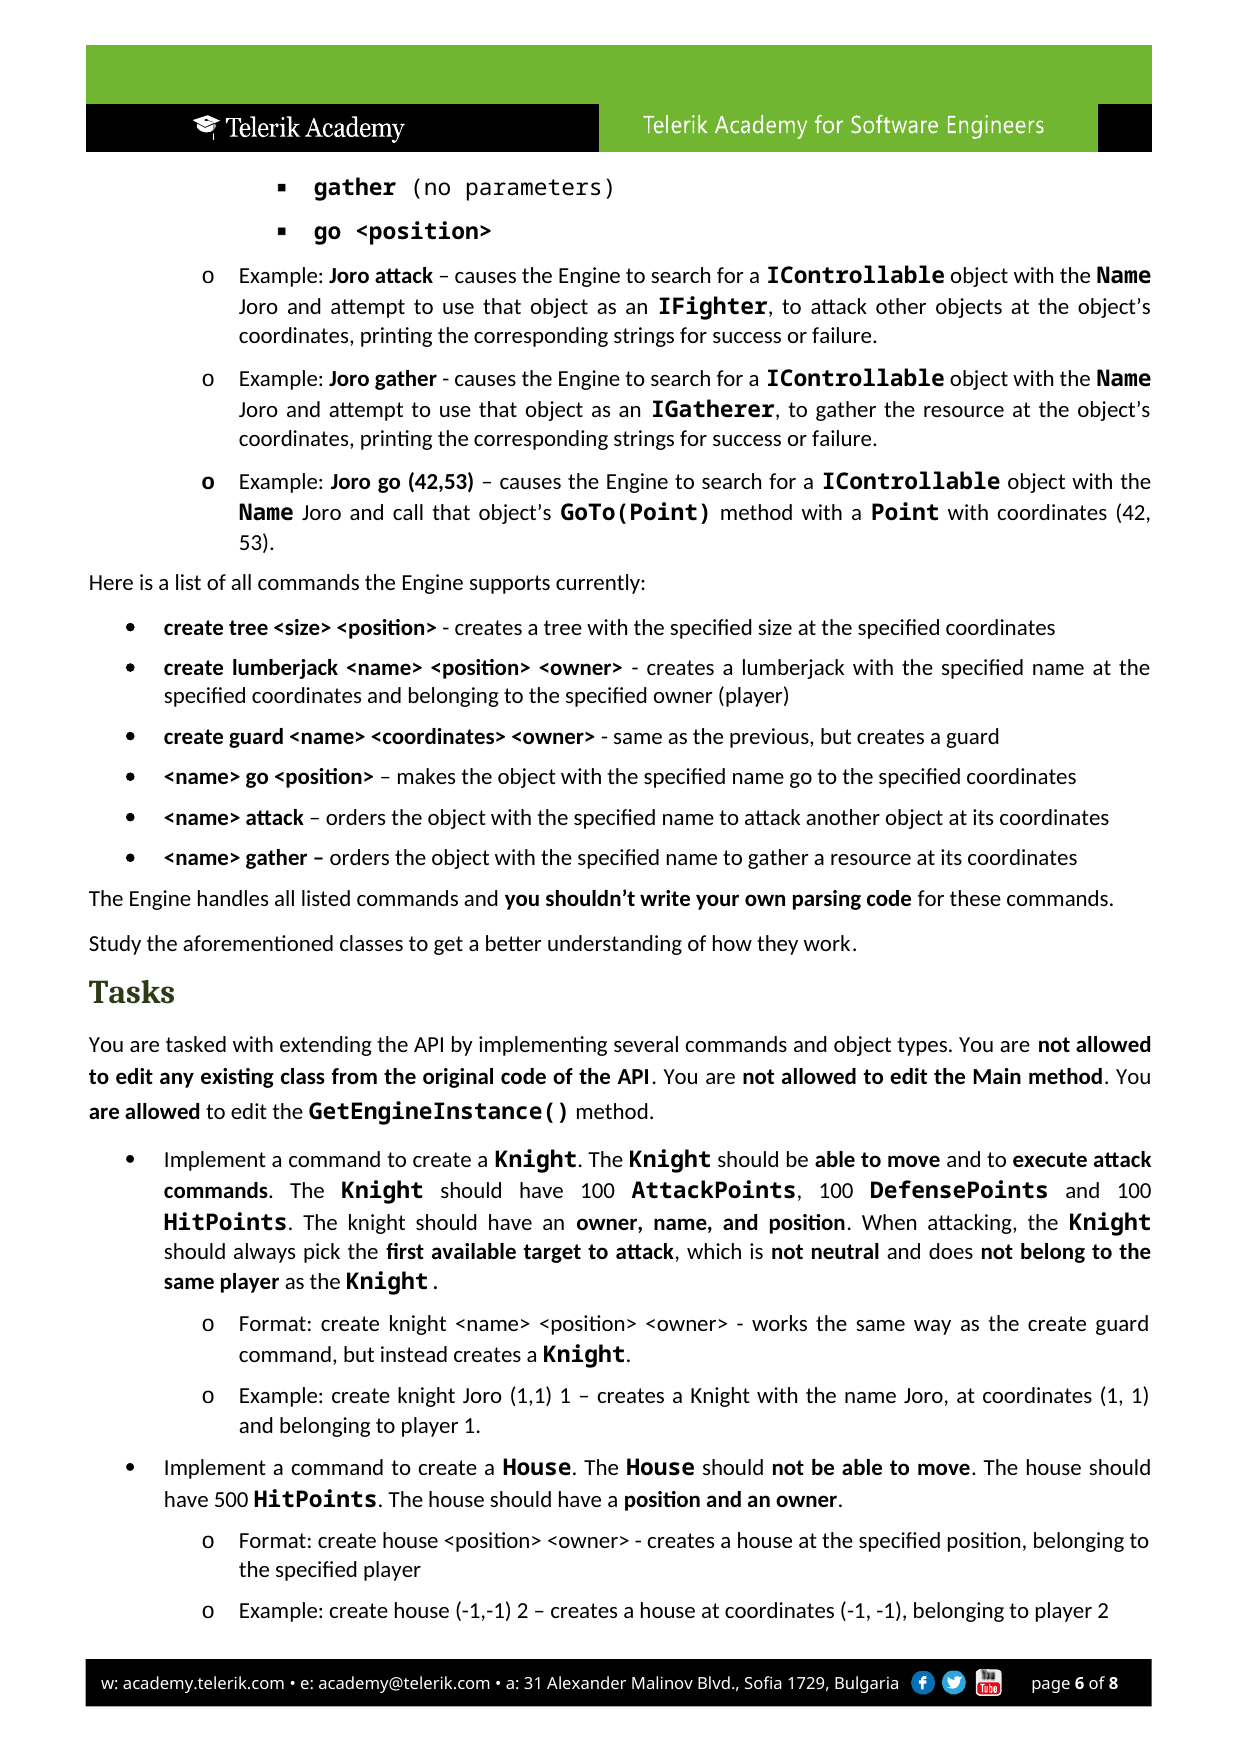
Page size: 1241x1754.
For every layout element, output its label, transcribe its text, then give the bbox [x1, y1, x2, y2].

list <name> attack – orders the object with the specified name to attack another object at its coordinates [126, 803, 1152, 831]
list Implement a command to create a Knight. The Knight should be able to move and to execute attack commands. The Knight should have 100 AttackPoints, 100 DefensePoints and 100 HitPoints. The knight should have an owner, name, and position. When attacking, the Knight should always pick the first available target to attack, which is not neutral and does not belong to the same player as the Knight. [126, 1143, 1152, 1296]
list <name> go <position> – makes the object with the specified name go to the specified coordinates [126, 762, 1152, 790]
list Example: Joro attack – causes the Engine to search for a IControllable object with the Name Joro and attempt to use that object as an IFighter, to attack other objects at the object’s coordinates, printing the corresponding strings for success or failure. [201, 259, 1152, 349]
list Implement a command to create a House. The House should not be able to move. The house should have 500 HitPoints. The house should have a position and an owner. [126, 1451, 1152, 1514]
text Study the aforementioned classes to get a better understanding of how they work. [89, 929, 1152, 957]
list create guard <name> <coordinates> <owner> - same as the previous, but creates a guard [126, 722, 1152, 750]
list Example: Joro go (42,53) – causes the Engine to search for a IControllable object with the Name Joro and call that object’s GoTo(Point) method with a Point with coordinates (42, 53). [201, 465, 1152, 556]
list gather (no parameters) [276, 171, 1152, 202]
list create tree <size> <position> - creates a tree with the specified size at the specified coordinates [126, 613, 1152, 641]
text You are tasked with extending the API by implementing several commands and object types. You are not allowed to edit any existing class from the original code of the API. You are not allowed to edit the Main method. You are allowed to edit the GetEngineInstance() method. [89, 1030, 1152, 1126]
list Example: create knight Joro (1,1) 1 – creates a Knight with the name Joro, at coordinates (1, 1) and belonging to player 1. [201, 1382, 1152, 1439]
list Example: create house (-1,-1) 2 – creates a house at coordinates (-1, -1), belonging to player 2 [201, 1596, 1152, 1625]
list Example: Joro gather - causes the Engine to search for a IControllable object with the Name Joro and attempt to use that object as an IGatherer, to gather the resource at the object’s coordinates, printing the corresponding strings for success or failure. [201, 362, 1152, 452]
text Here is a list of all commands the Engine supports currently: [89, 568, 1152, 596]
subtitle Tasks [89, 973, 1152, 1012]
list create lumberjack <name> <position> <owner> - creates a lumberjack with the specified name at the specified coordinates and belonging to the specified owner (player) [126, 653, 1152, 709]
list Format: create house <position> <owner> - creates a house at the specified position, belonging to the specified player [201, 1526, 1152, 1583]
text The Engine handles all listed commands and you shouldn’t write your own parsing code for these commands. [89, 884, 1152, 912]
list Format: create knight <name> <position> <owner> - works the same way as the create guard command, but instead creates a Knight. [201, 1309, 1152, 1369]
list <name> gather – orders the object with the specified name to gather a resource at its coordinates [126, 843, 1152, 871]
list go <position> [276, 215, 1152, 246]
